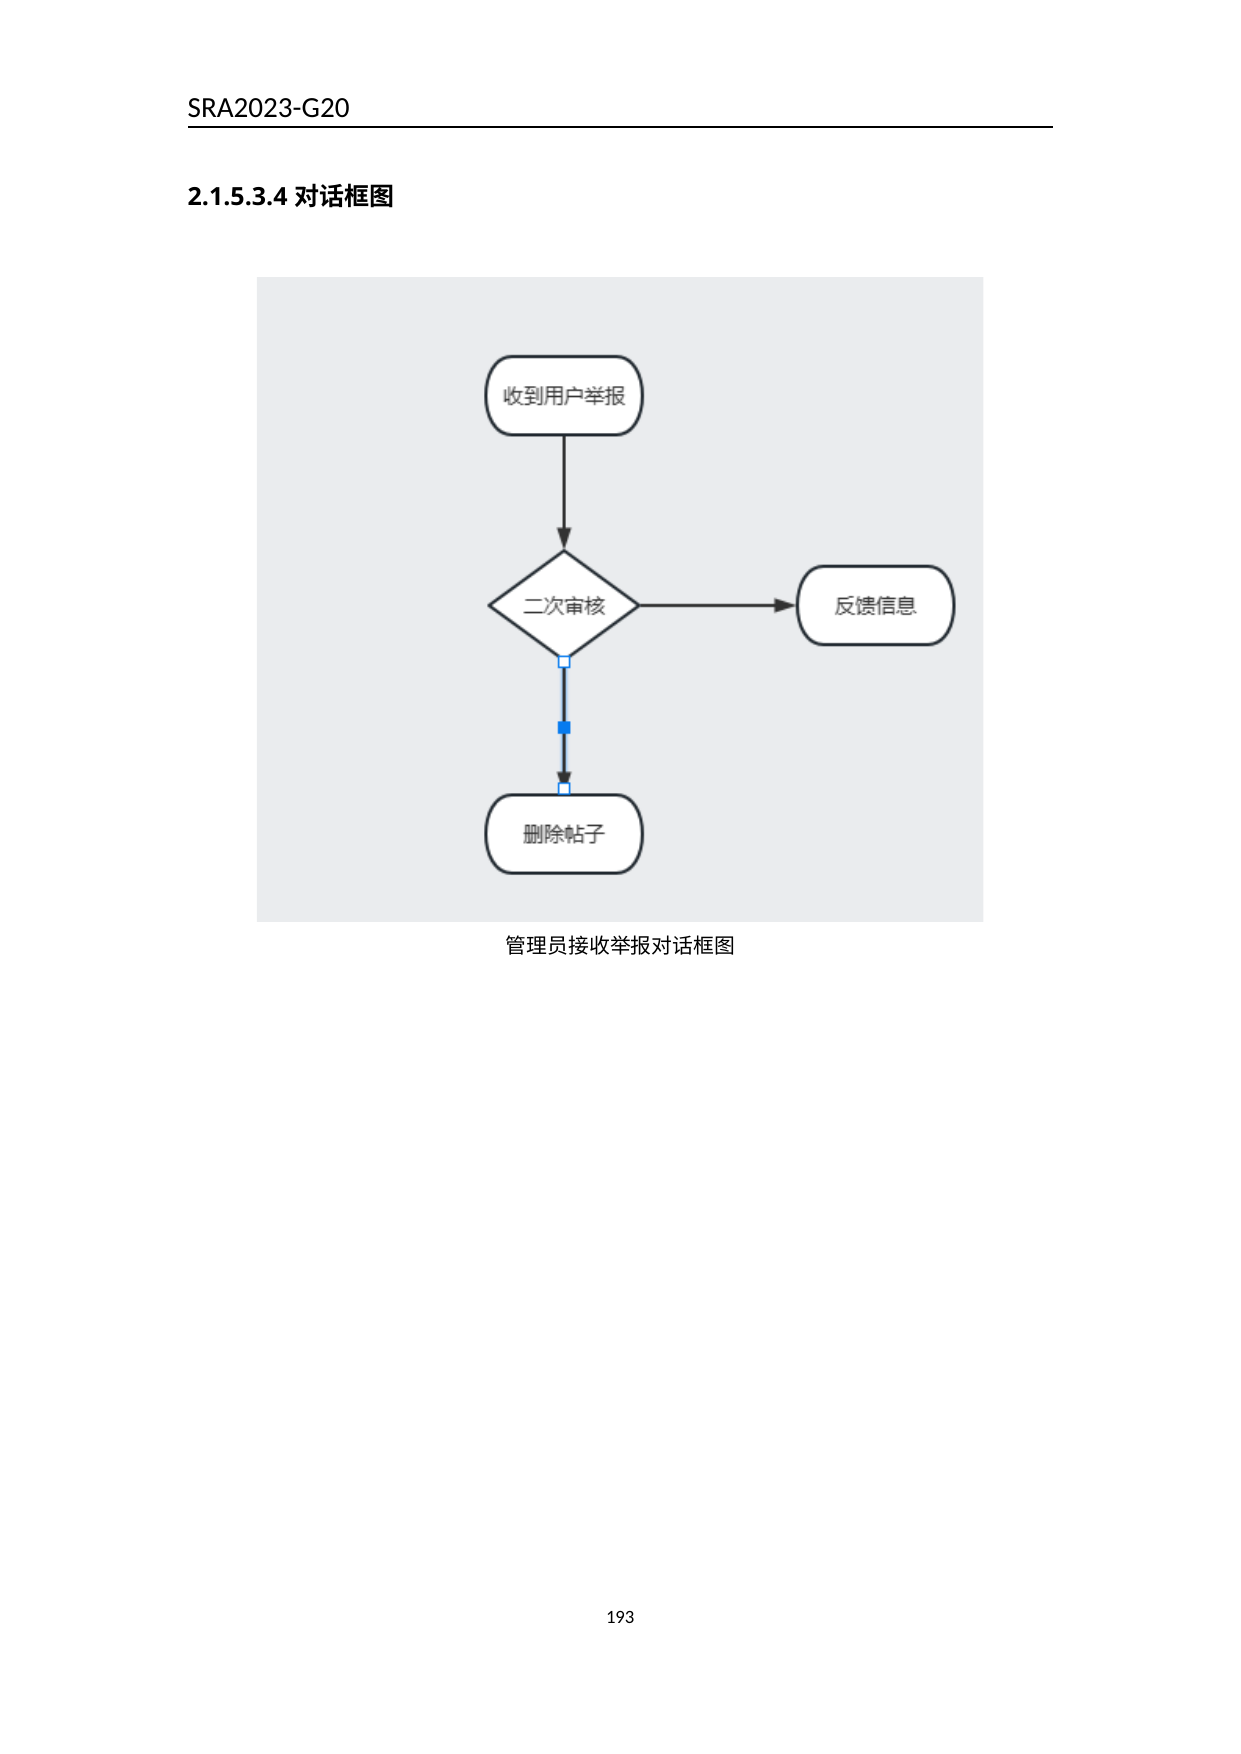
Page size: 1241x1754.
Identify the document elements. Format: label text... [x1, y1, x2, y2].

picture [256, 277, 984, 922]
text 管理员接收举报对话框图 [187, 928, 1053, 960]
subtitle 2.1.5.3.4 对话框图 [187, 162, 1053, 227]
